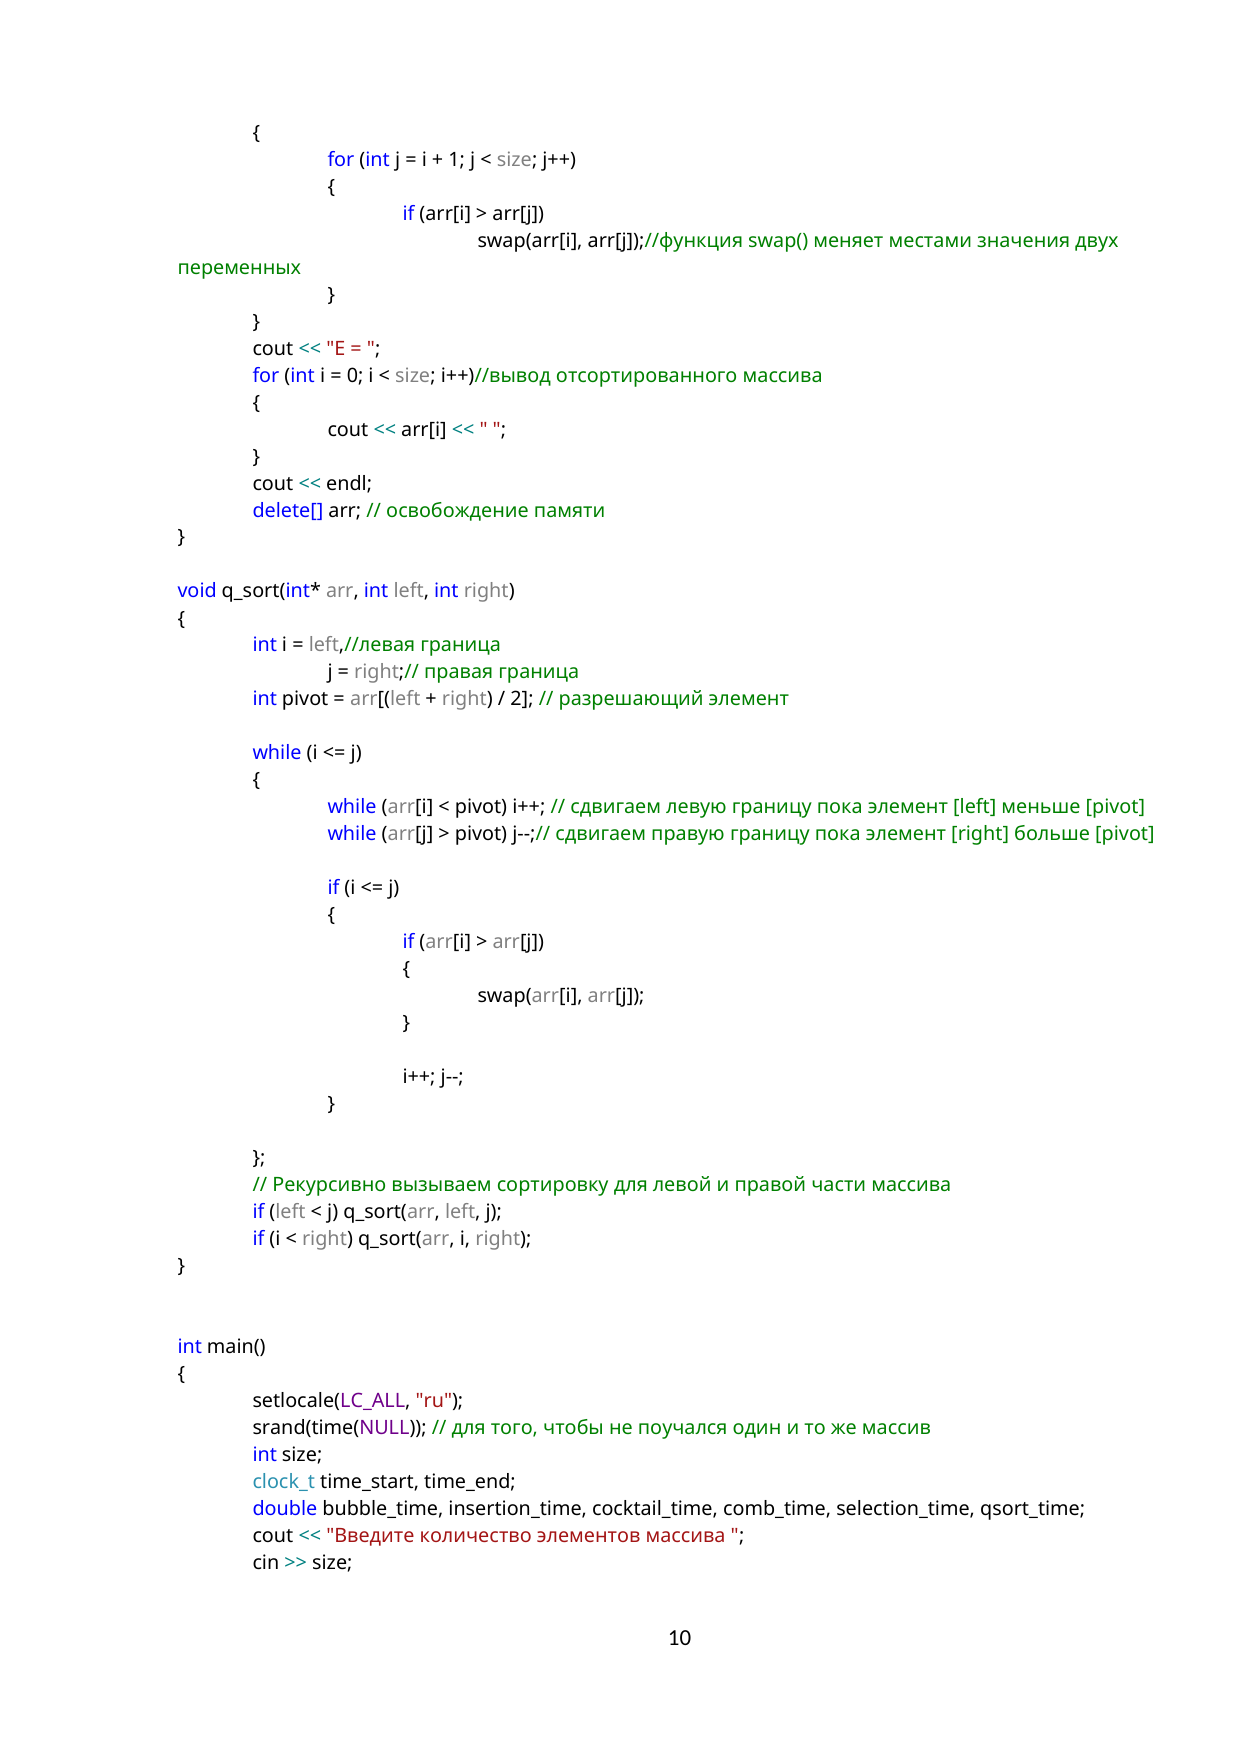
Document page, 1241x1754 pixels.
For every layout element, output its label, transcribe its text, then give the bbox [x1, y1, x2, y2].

text int main() [177, 1332, 1181, 1359]
text cout << arr[i] << " "; [177, 415, 1181, 442]
text double bubble_time, insertion_time, cocktail_time, comb_time, selection_time, qsort_time; [177, 1494, 1181, 1521]
text } [177, 1089, 1181, 1116]
text while (i <= j) [177, 739, 1181, 766]
text if (left < j) q_sort(arr, left, j); [177, 1197, 1181, 1224]
text while (arr[j] > pivot) j--;// сдвигаем правую границу пока элемент [right] больше [pivot] [177, 819, 1181, 847]
text { [177, 388, 1181, 415]
text } [177, 307, 1181, 334]
text cout << "Введите количество элементов массива "; [177, 1521, 1181, 1548]
text } [177, 523, 1181, 550]
text { [177, 954, 1181, 981]
text { [177, 766, 1181, 793]
text } [177, 280, 1181, 307]
text int size; [177, 1440, 1181, 1467]
text }; [177, 1143, 1181, 1170]
text setlocale(LC_ALL, "ru"); [177, 1386, 1181, 1413]
text while (arr[i] < pivot) i++; // сдвигаем левую границу пока элемент [left] меньше [pivot] [177, 793, 1181, 819]
text delete[] arr; // освобождение памяти [177, 496, 1181, 523]
text for (int i = 0; i < size; i++)//вывод отсортированного массива [177, 361, 1181, 388]
text { [177, 172, 1181, 199]
text int i = left,//левая граница [177, 631, 1181, 658]
text if (i < right) q_sort(arr, i, right); [177, 1224, 1181, 1251]
text if (arr[i] > arr[j]) [177, 199, 1181, 226]
text int pivot = arr[(left + right) / 2]; // разрешающий элемент [177, 685, 1181, 712]
text if (i <= j) [177, 873, 1181, 901]
text srand(time(NULL)); // для того, чтобы не поучался один и то же массив [177, 1413, 1181, 1440]
text swap(arr[i], arr[j]);//функция swap() меняет местами значения двух переменных [177, 226, 1181, 280]
text } [177, 1008, 1181, 1035]
text cout << endl; [177, 469, 1181, 496]
text } [177, 442, 1181, 469]
text // Рекурсивно вызываем сортировку для левой и правой части массива [177, 1170, 1181, 1197]
text { [177, 901, 1181, 927]
text { [177, 1359, 1181, 1386]
text } [177, 1251, 1181, 1278]
text j = right;// правая граница [177, 658, 1181, 685]
text { [177, 604, 1181, 631]
text if (arr[i] > arr[j]) [177, 927, 1181, 954]
text cin >> size; [177, 1548, 1181, 1575]
text clock_t time_start, time_end; [177, 1467, 1181, 1494]
text void q_sort(int* arr, int left, int right) [177, 577, 1181, 604]
text for (int j = i + 1; j < size; j++) [177, 145, 1181, 172]
text cout << "E = "; [177, 334, 1181, 361]
text { [177, 118, 1181, 145]
text i++; j--; [177, 1062, 1181, 1089]
text swap(arr[i], arr[j]); [177, 981, 1181, 1008]
